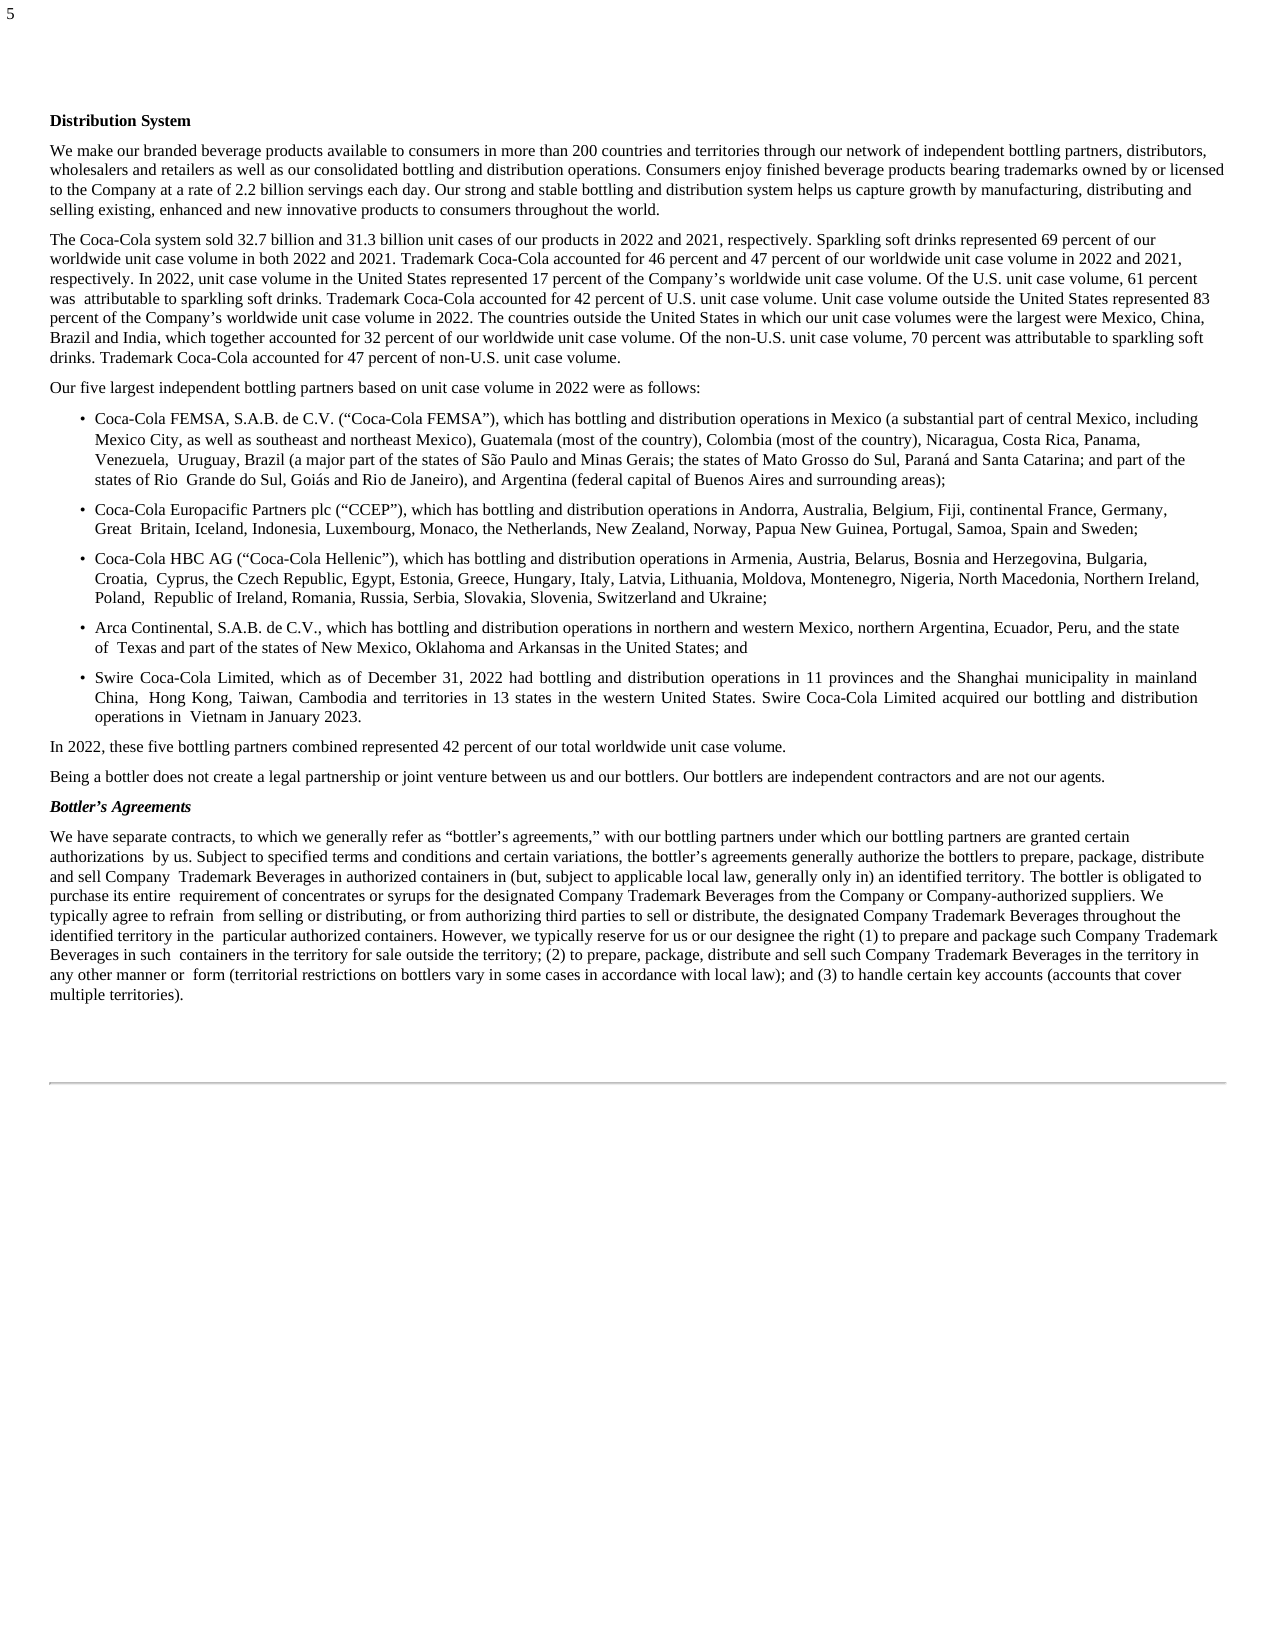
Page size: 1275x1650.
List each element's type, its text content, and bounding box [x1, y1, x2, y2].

text We have separate contracts, to which we generally refer as “bottler’s agreements,” with our bottling partners under which our bottling partners are granted certain authorizations by us. Subject to specified terms and conditions and certain variations, the bottler’s agreements generally authorize the bottlers to prepare, package, distribute and sell Company Trademark Beverages in authorized containers in (but, subject to applicable local law, generally only in) an identified territory. The bottler is obligated to purchase its entire requirement of concentrates or syrups for the designated Company Trademark Beverages from the Company or Company-authorized suppliers. We typically agree to refrain from selling or distributing, or from authorizing third parties to sell or distribute, the designated Company Trademark Beverages throughout the identified territory in the particular authorized containers. However, we typically reserve for us or our designee the right (1) to prepare and package such Company Trademark Beverages in such containers in the territory for sale outside the territory; (2) to prepare, package, distribute and sell such Company Trademark Beverages in the territory in any other manner or form (territorial restrictions on bottlers vary in some cases in accordance with local law); and (3) to handle certain key accounts (accounts that cover multiple territories). [49, 827, 1225, 1004]
subtitle Distribution System [49, 110, 1242, 129]
text Being a bottler does not create a legal partnership or joint venture between us and our bottlers. Our bottlers are independent contractors and are not our agents. [49, 767, 1242, 786]
list Coca-Cola HBC AG (“Coca-Cola Hellenic”), which has bottling and distribution operations in Armenia, Austria, Belarus, Bosnia and Herzegovina, Bulgaria, Croatia, Cyprus, the Czech Republic, Egypt, Estonia, Greece, Hungary, Italy, Latvia, Lithuania, Moldova, Montenegro, Nigeria, North Macedonia, Northern Ireland, Poland, Republic of Ireland, Romania, Russia, Serbia, Slovakia, Slovenia, Switzerland and Ukraine; [79, 549, 1202, 607]
list Arca Continental, S.A.B. de C.V., which has bottling and distribution operations in northern and western Mexico, northern Argentina, Ecuador, Peru, and the state of Texas and part of the states of New Mexico, Oklahoma and Arkansas in the United States; and [79, 618, 1193, 657]
text In 2022, these five bottling partners combined represented 42 percent of our total worldwide unit case volume. [49, 737, 1242, 756]
text We make our branded beverage products available to consumers in more than 200 countries and territories through our network of independent bottling partners, distributors, wholesalers and retailers as well as our consolidated bottling and distribution operations. Consumers enjoy finished beverage products bearing trademarks owned by or licensed to the Company at a rate of 2.2 billion servings each day. Our strong and stable bottling and distribution system helps us capture growth by manufacturing, distributing and selling existing, enhanced and new innovative products to consumers throughout the world. [49, 140, 1225, 218]
list Coca-Cola FEMSA, S.A.B. de C.V. (“Coca-Cola FEMSA”), which has bottling and distribution operations in Mexico (a substantial part of central Mexico, including Mexico City, as well as southeast and northeast Mexico), Guatemala (most of the country), Colombia (most of the country), Nicaragua, Costa Rica, Panama, Venezuela, Uruguay, Brazil (a major part of the states of São Paulo and Minas Gerais; the states of Mato Grosso do Sul, Paraná and Santa Catarina; and part of the states of Rio Grande do Sul, Goiás and Rio de Janeiro), and Argentina (federal capital of Buenos Aires and surrounding areas); [79, 409, 1216, 489]
list Coca-Cola Europacific Partners plc (“CCEP”), which has bottling and distribution operations in Andorra, Australia, Belgium, Fiji, continental France, Germany, Great Britain, Iceland, Indonesia, Luxembourg, Monaco, the Netherlands, New Zealand, Norway, Papua New Guinea, Portugal, Samoa, Spain and Sweden; [79, 499, 1206, 538]
text Our five largest independent bottling partners based on unit case volume in 2022 were as follows: [49, 378, 1242, 397]
subtitle Bottler’s Agreements [49, 797, 1242, 816]
list Swire Coca-Cola Limited, which as of December 31, 2022 had bottling and distribution operations in 11 provinces and the Shanghai municipality in mainland China, Hong Kong, Taiwan, Cambodia and territories in 13 states in the western United States. Swire Coca-Cola Limited acquired our bottling and distribution operations in Vietnam in January 2023. [79, 668, 1199, 726]
text The Coca-Cola system sold 32.7 billion and 31.3 billion unit cases of our products in 2022 and 2021, respectively. Sparkling soft drinks represented 69 percent of our worldwide unit case volume in both 2022 and 2021. Trademark Coca-Cola accounted for 46 percent and 47 percent of our worldwide unit case volume in 2022 and 2021, respectively. In 2022, unit case volume in the United States represented 17 percent of the Company’s worldwide unit case volume. Of the U.S. unit case volume, 61 percent was attributable to sparkling soft drinks. Trademark Coca-Cola accounted for 42 percent of U.S. unit case volume. Unit case volume outside the United States represented 83 percent of the Company’s worldwide unit case volume in 2022. The countries outside the United States in which our unit case volumes were the largest were Mexico, China, Brazil and India, which together accounted for 32 percent of our worldwide unit case volume. Of the non-U.S. unit case volume, 70 percent was attributable to sparkling soft drinks. Trademark Coca-Cola accounted for 47 percent of non-U.S. unit case volume. [49, 229, 1225, 367]
